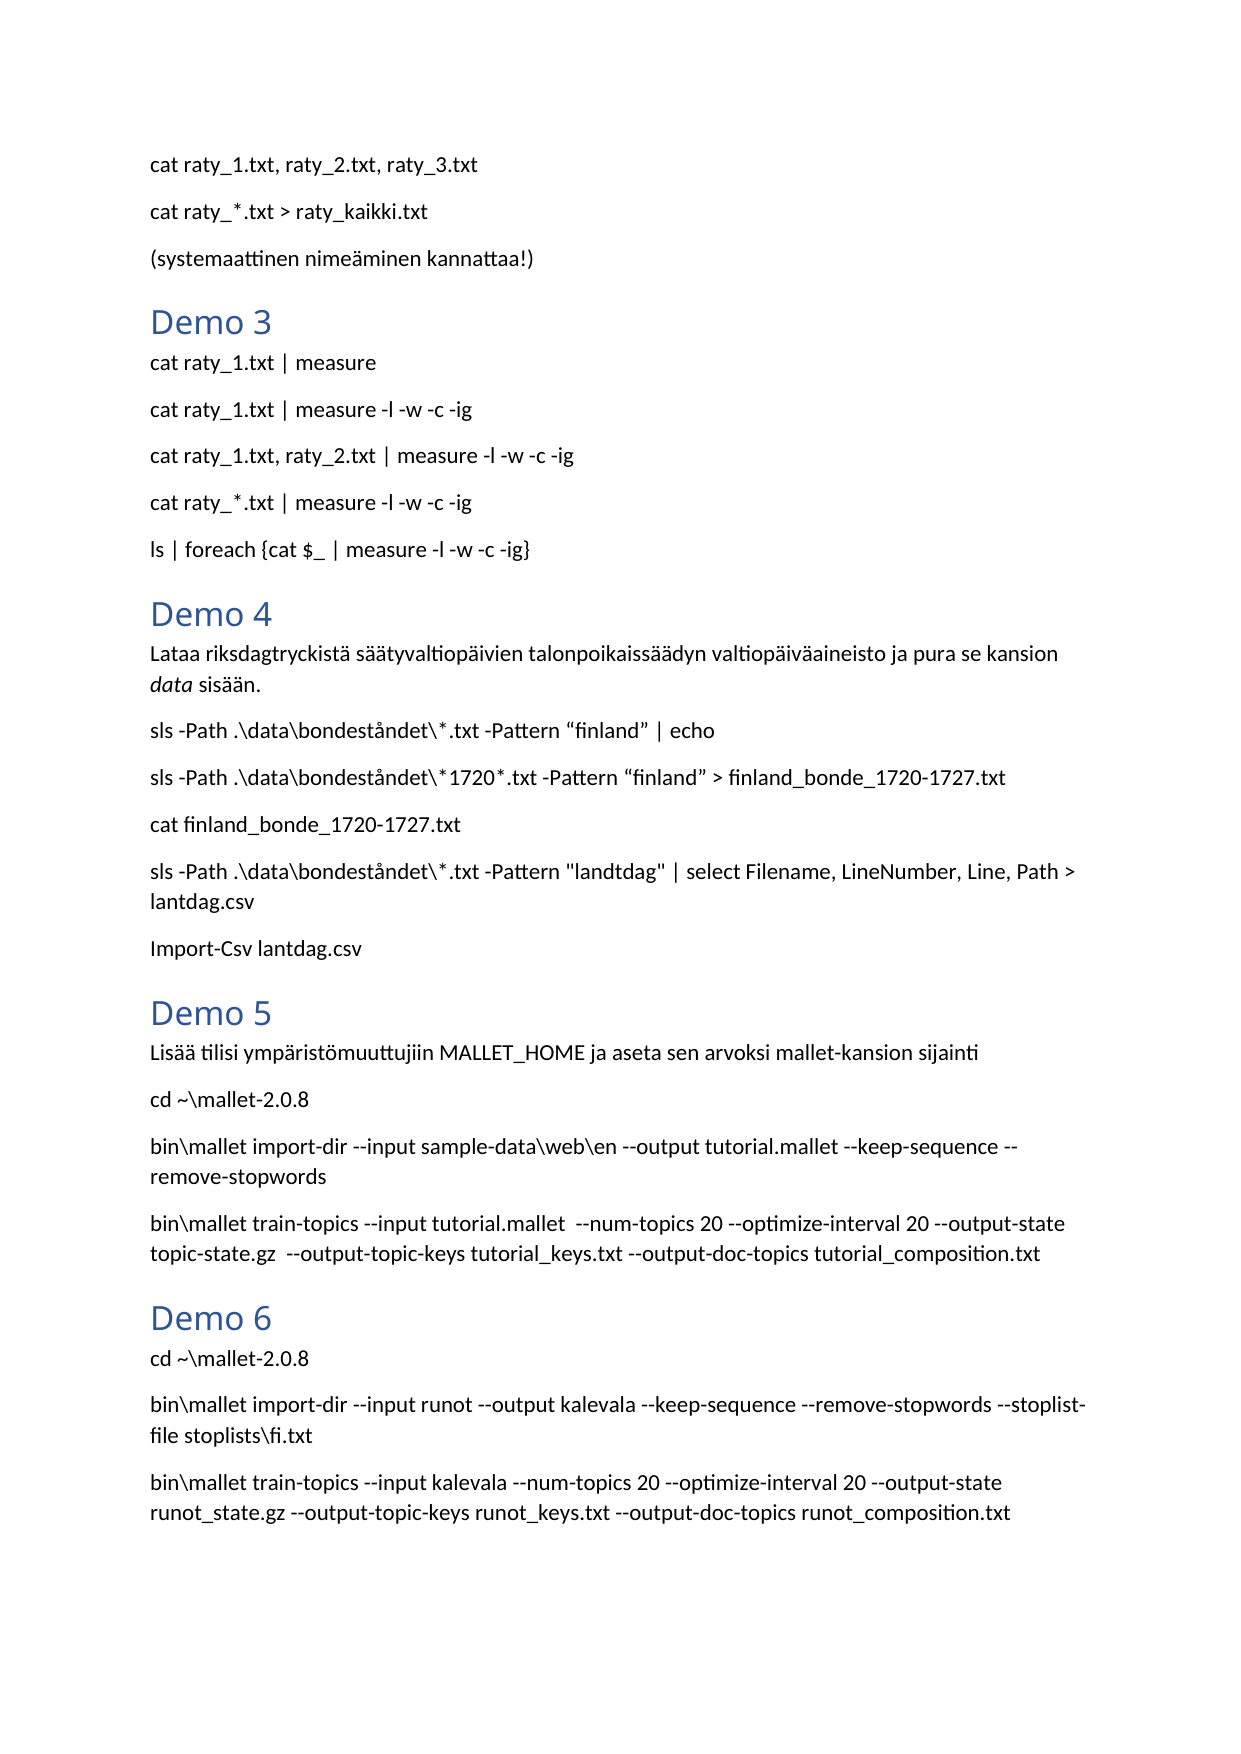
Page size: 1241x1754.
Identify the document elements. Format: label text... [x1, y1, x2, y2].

text sls -Path .\data\bondeståndet\*1720*.txt -Pattern “finland” > finland_bonde_1720-1727.txt [150, 763, 1090, 792]
text sls -Path .\data\bondeståndet\*.txt -Pattern "landtdag" | select Filename, LineNumber, Line, Path > lantdag.csv [150, 857, 1090, 916]
text cat raty_1.txt | measure [150, 348, 1090, 376]
text bin\mallet import-dir --input sample-data\web\en --output tutorial.mallet --keep-sequence --remove-stopwords [150, 1132, 1090, 1191]
text Import-Csv lantdag.csv [150, 934, 1090, 962]
text (systemaattinen nimeäminen kannattaa!) [150, 244, 1090, 272]
text bin\mallet import-dir --input runot --output kalevala --keep-sequence --remove-stopwords --stoplist-file stoplists\fi.txt [150, 1391, 1090, 1449]
text cd ~\mallet-2.0.8 [150, 1344, 1090, 1372]
text cd ~\mallet-2.0.8 [150, 1085, 1090, 1113]
text bin\mallet train-topics --input tutorial.mallet --num-topics 20 --optimize-interval 20 --output-state topic-state.gz --output-topic-keys tutorial_keys.txt --output-doc-topics tutorial_composition.txt [150, 1209, 1090, 1268]
text bin\mallet train-topics --input kalevala --num-topics 20 --optimize-interval 20 --output-state runot_state.gz --output-topic-keys runot_keys.txt --output-doc-topics runot_composition.txt [150, 1468, 1090, 1526]
subtitle Demo 5 [150, 989, 1090, 1035]
subtitle Demo 3 [150, 299, 1090, 344]
text cat finland_bonde_1720-1727.txt [150, 810, 1090, 838]
text cat raty_*.txt > raty_kaikki.txt [150, 197, 1090, 225]
text Lataa riksdagtryckistä säätyvaltiopäivien talonpoikaissäädyn valtiopäiväaineisto ja pura se kansion data sisään. [150, 639, 1090, 698]
subtitle Demo 6 [150, 1295, 1090, 1340]
text cat raty_1.txt | measure -l -w -c -ig [150, 395, 1090, 423]
subtitle Demo 4 [150, 591, 1090, 636]
text sls -Path .\data\bondeståndet\*.txt -Pattern “finland” | echo [150, 717, 1090, 745]
text cat raty_*.txt | measure -l -w -c -ig [150, 488, 1090, 517]
text ls | foreach {cat $_ | measure -l -w -c -ig} [150, 535, 1090, 563]
text Lisää tilisi ympäristömuuttujiin MALLET_HOME ja aseta sen arvoksi mallet-kansion sijainti [150, 1038, 1090, 1067]
text cat raty_1.txt, raty_2.txt | measure -l -w -c -ig [150, 442, 1090, 470]
text cat raty_1.txt, raty_2.txt, raty_3.txt [150, 150, 1090, 178]
